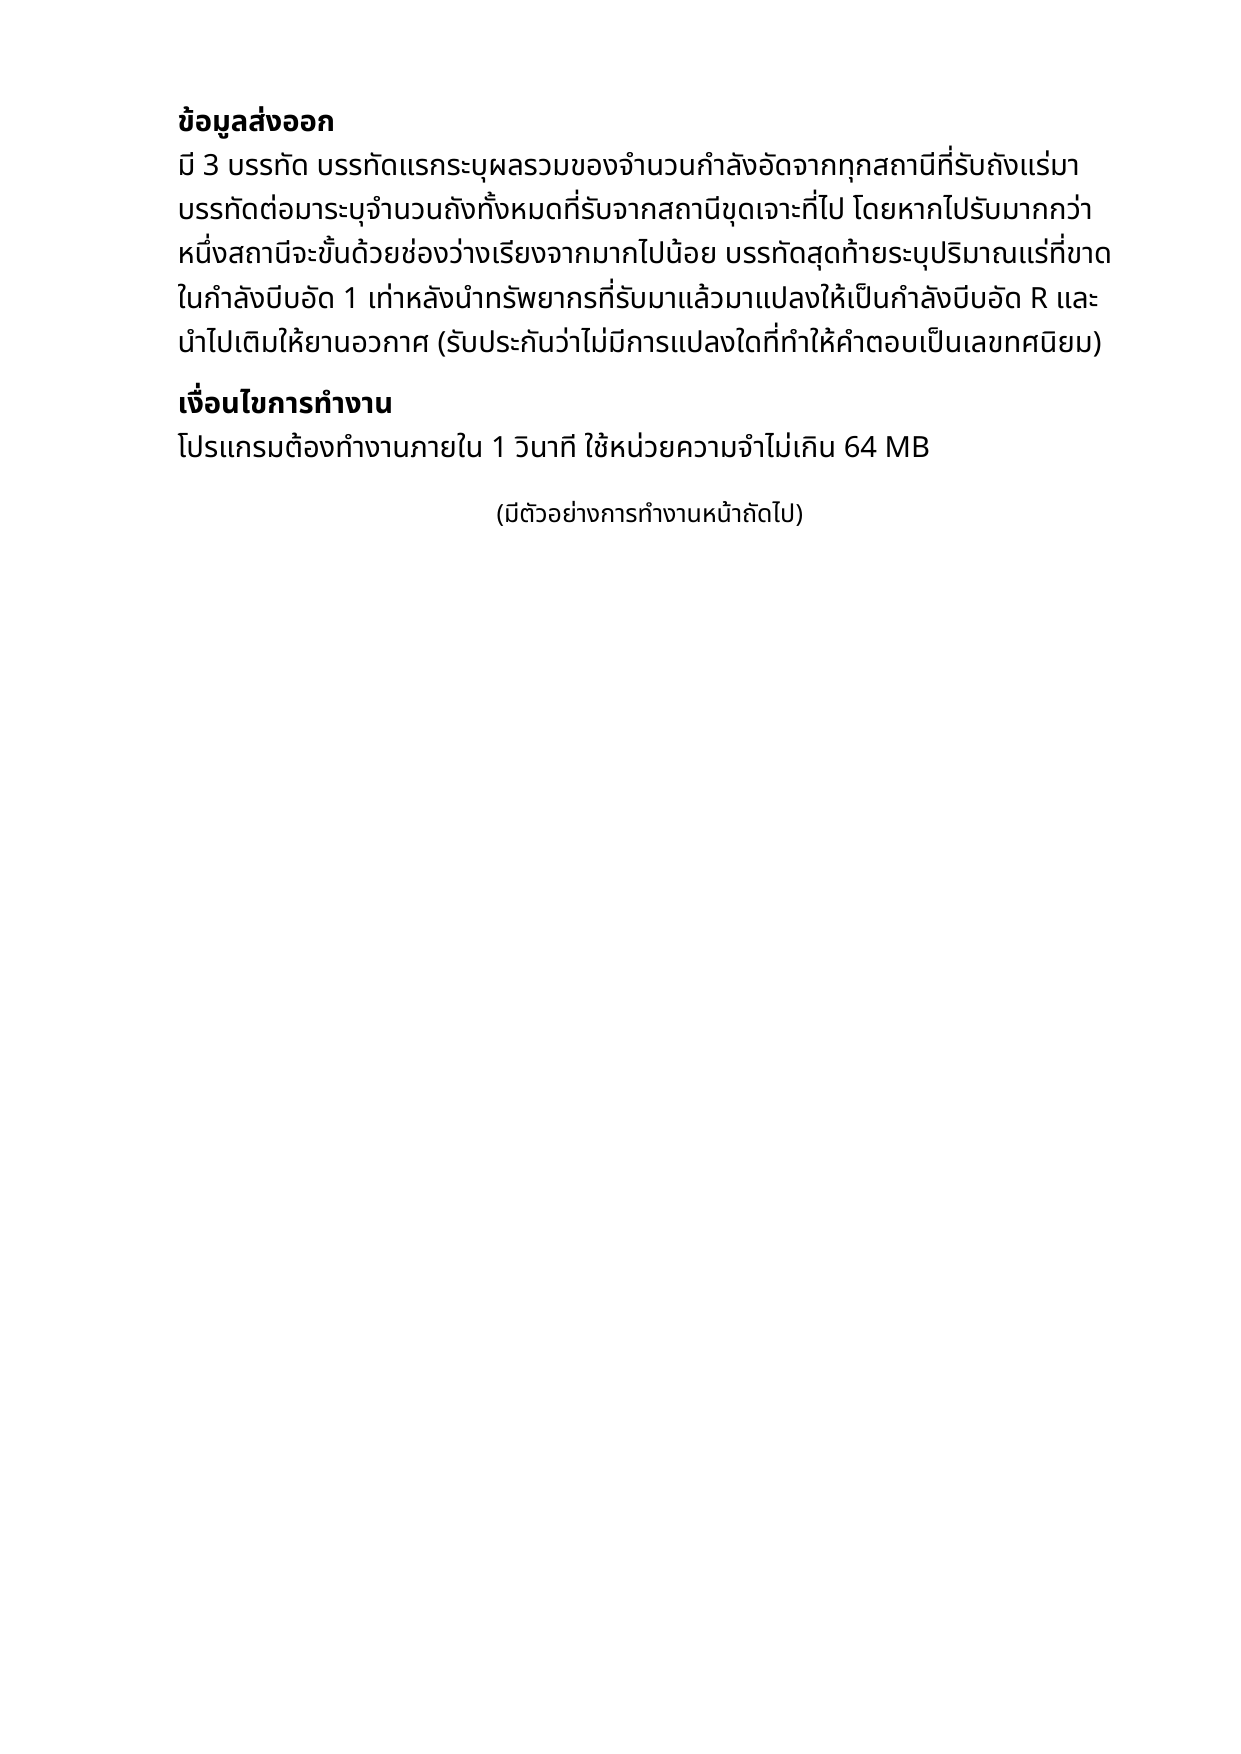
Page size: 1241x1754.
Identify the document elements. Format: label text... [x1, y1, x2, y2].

text เงื่อนไขการทำงาน [177, 382, 1122, 426]
text มี 3 บรรทัด บรรทัดแรกระบุผลรวมของจำนวนกำลังอัดจากทุกสถานีที่รับถังแร่มา บรรทัดต่อมาระบุจำนวนถังทั้งหมดที่รับจากสถานีขุดเจาะที่ไป โดยหากไปรับมากกว่าหนึ่งสถานีจะขั้นด้วยช่องว่างเรียงจากมากไปน้อย บรรทัดสุดท้ายระบุปริมาณแร่ที่ขาดในกำลังบีบอัด 1 เท่าหลังนำทรัพยากรที่รับมาแล้วมาแปลงให้เป็นกำลังบีบอัด R และนำไปเติมให้ยานอวกาศ (รับประกันว่าไม่มีการแปลงใดที่ทำให้คำตอบเป็นเลขทศนิยม) [177, 144, 1122, 365]
text โปรแกรมต้องทำงานภายใน 1 วินาที ใช้หน่วยความจำไม่เกิน 64 MB [177, 426, 1122, 470]
text ข้อมูลส่งออก [177, 100, 1122, 144]
text (มีตัวอย่างการทำงานหน้าถัดไป) [177, 495, 1122, 533]
